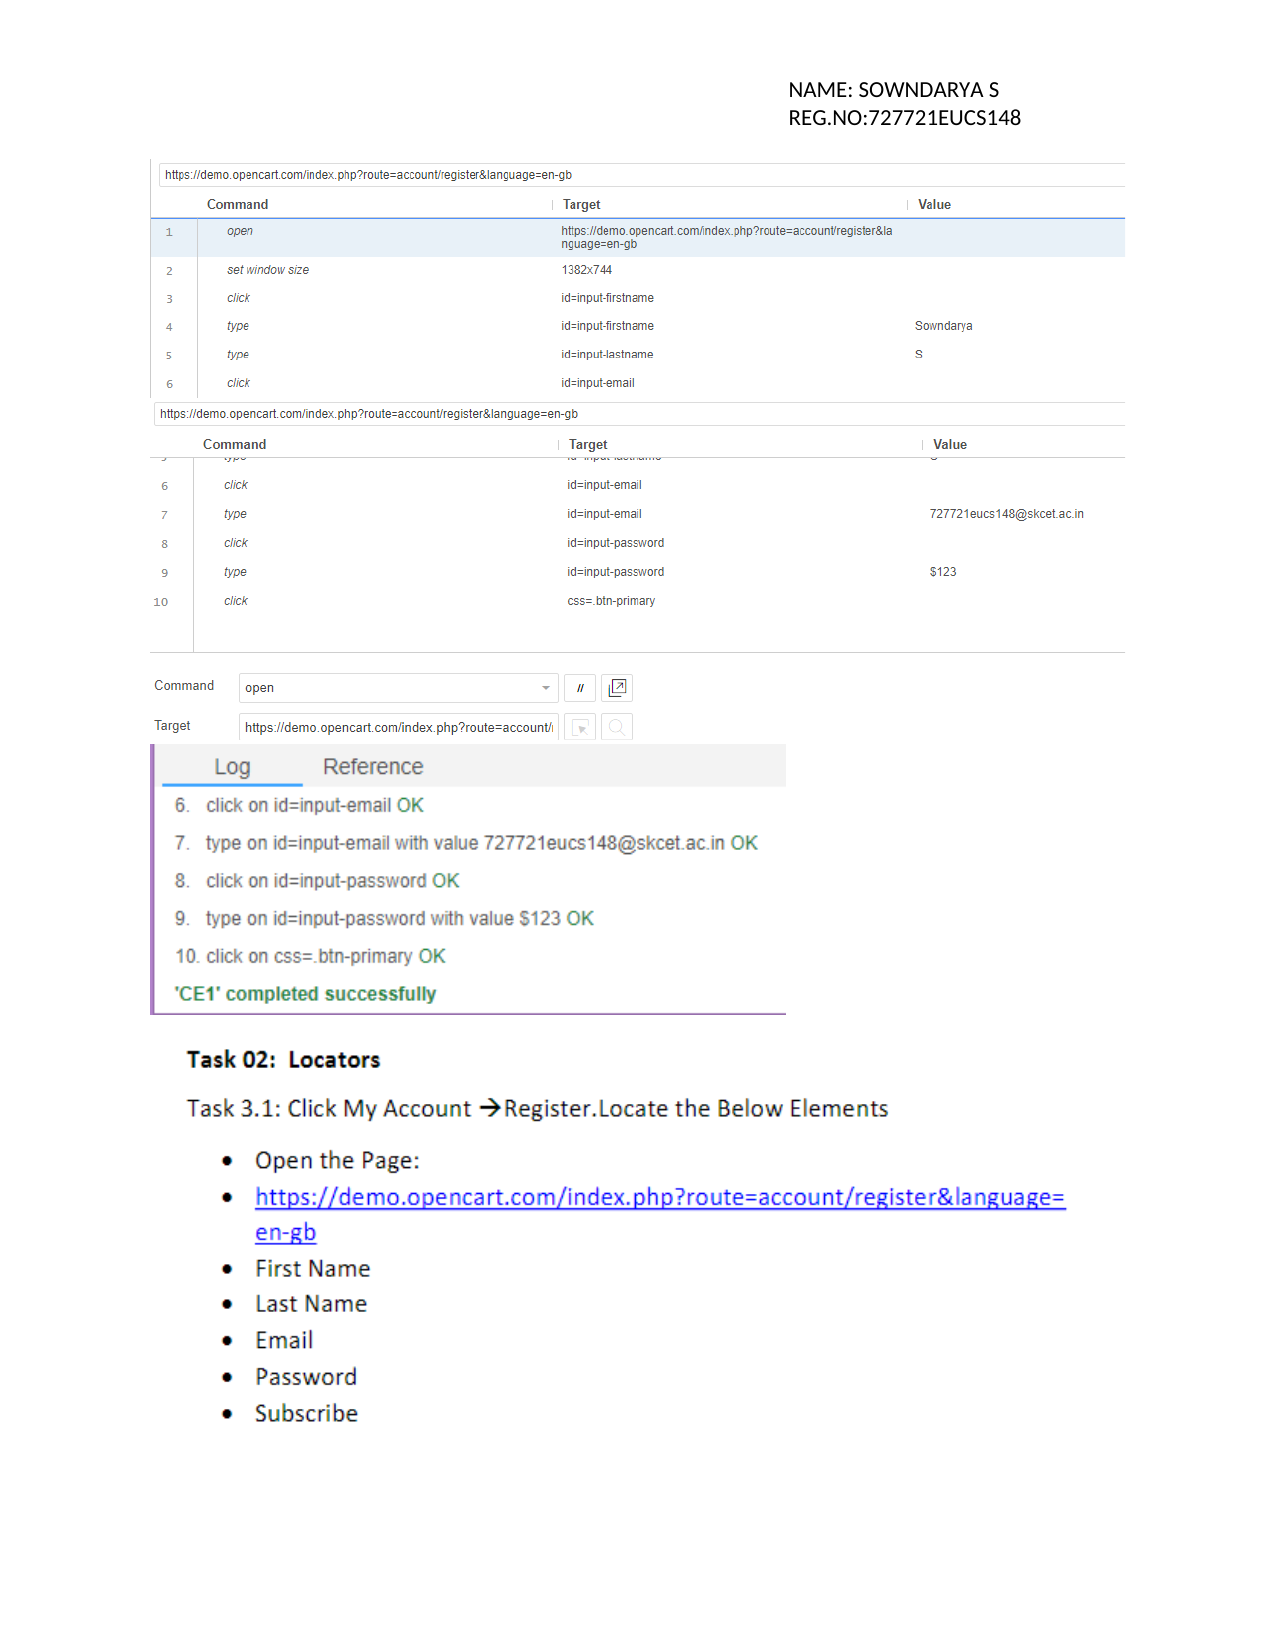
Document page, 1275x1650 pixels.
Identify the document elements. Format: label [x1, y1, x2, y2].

picture [150, 159, 1125, 398]
picture [150, 1039, 1125, 1440]
picture [150, 401, 1125, 740]
picture [150, 744, 786, 1015]
